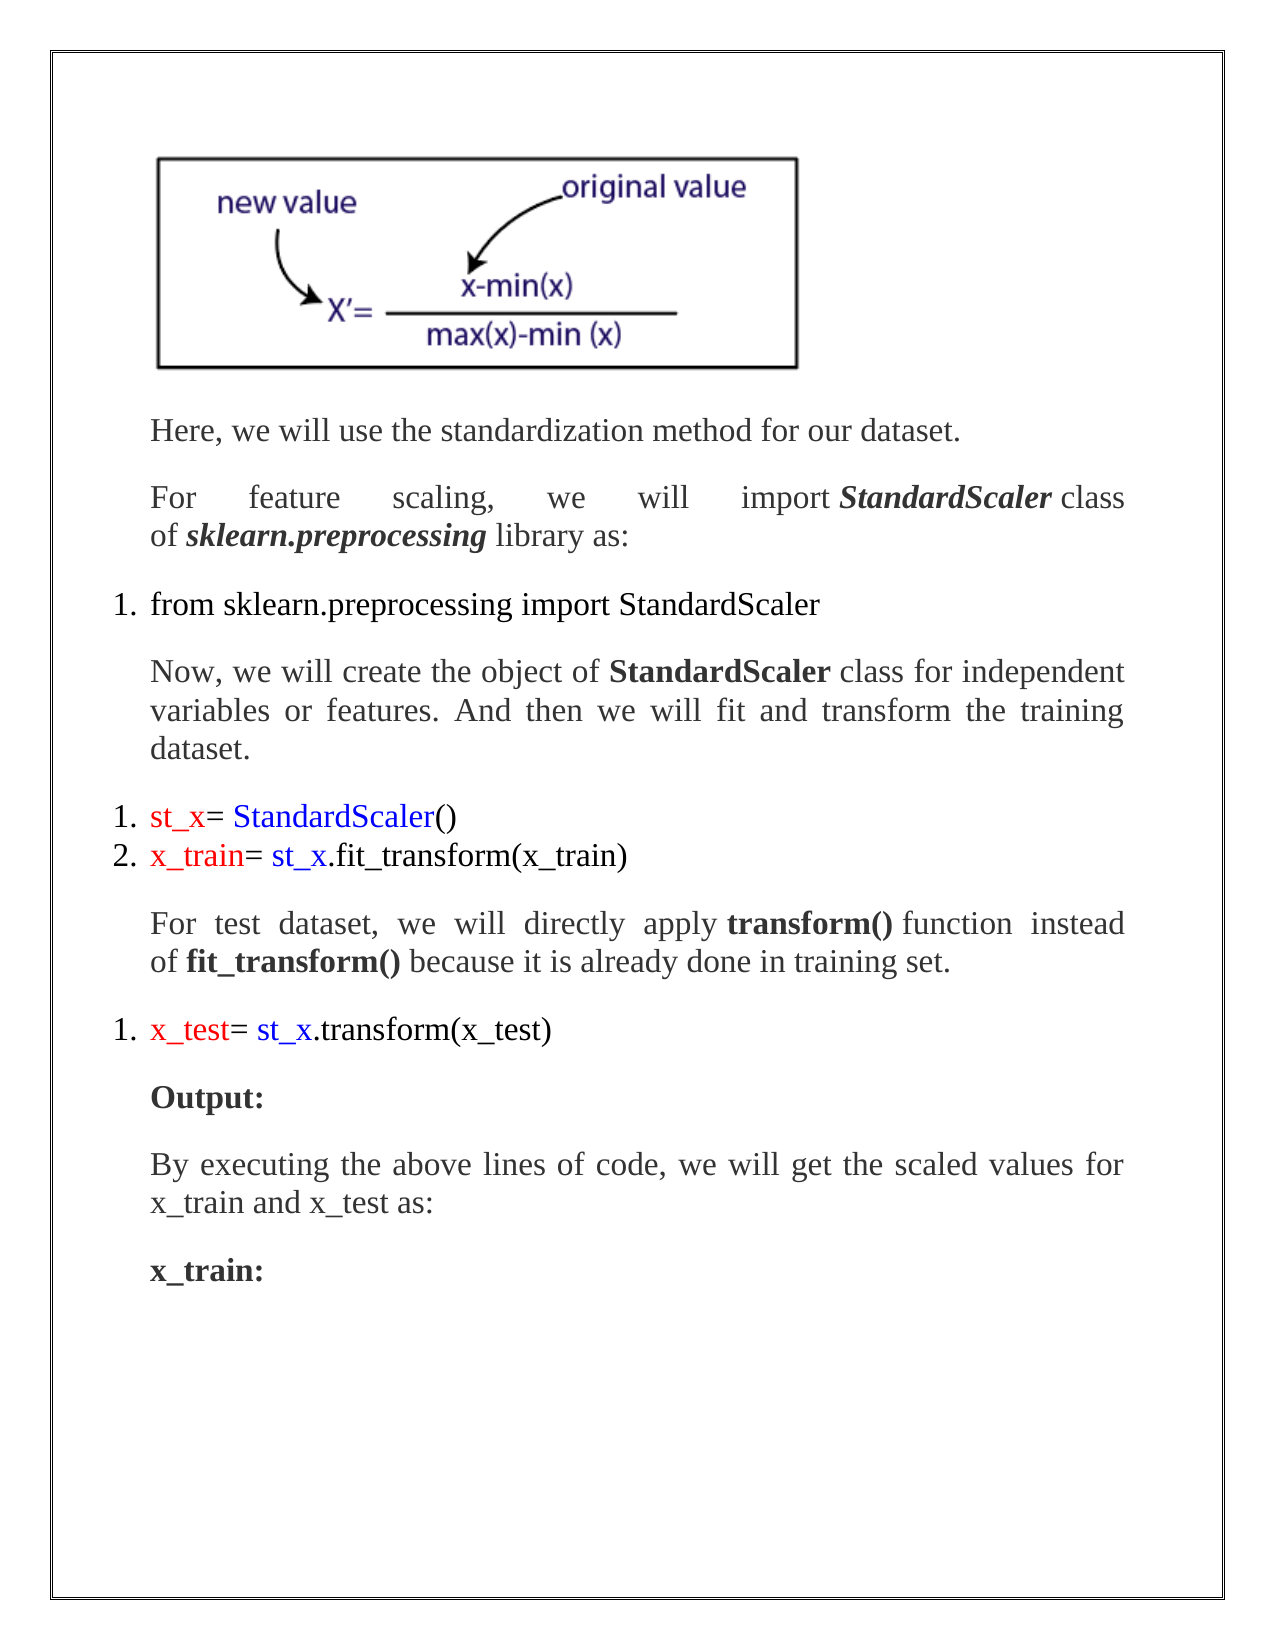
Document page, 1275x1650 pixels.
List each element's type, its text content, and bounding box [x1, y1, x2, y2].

text For feature scaling, we will import StandardScaler class of sklearn.preprocessing library as: [150, 477, 1125, 554]
text x_train: [150, 1250, 1125, 1289]
text Output: [150, 1077, 1125, 1115]
text Here, we will use the standardization method for our dataset. [150, 410, 1125, 448]
text For test dataset, we will directly apply transform() function instead of fit_transform() because it is already done in training set. [150, 903, 1125, 979]
list x_test= st_x.transform(x_test) [112, 1009, 1125, 1048]
list st_x= StandardScaler() [112, 796, 1125, 835]
text By executing the above lines of code, we will get the scaled values for x_train and x_test as: [150, 1144, 1125, 1221]
list from sklearn.preprocessing import StandardScaler [112, 583, 1125, 622]
text Now, we will create the object of StandardScaler class for independent variables or features. And then we will fit and transform the training dataset. [150, 651, 1125, 766]
picture [150, 150, 804, 377]
list x_train= st_x.fit_transform(x_train) [112, 835, 1125, 874]
